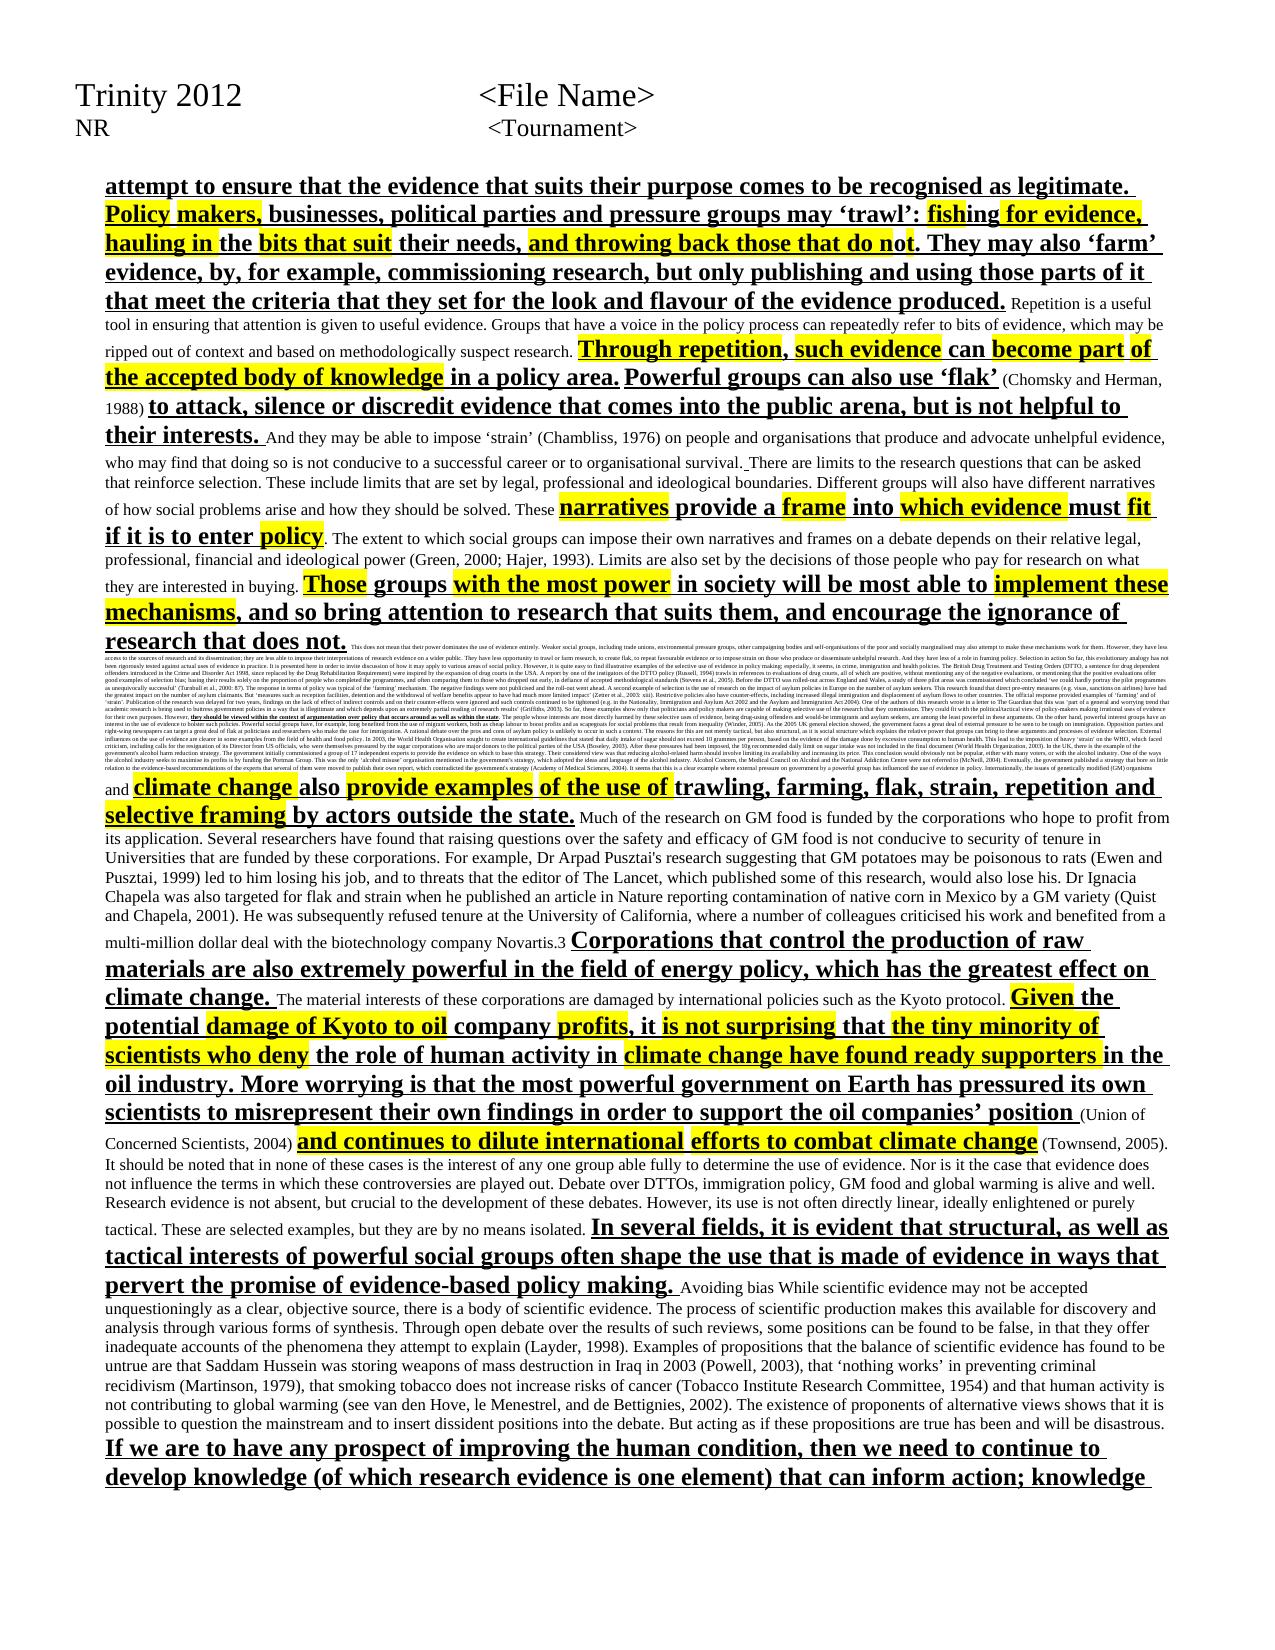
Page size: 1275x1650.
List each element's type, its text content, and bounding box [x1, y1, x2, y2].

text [105, 171, 1170, 1065]
